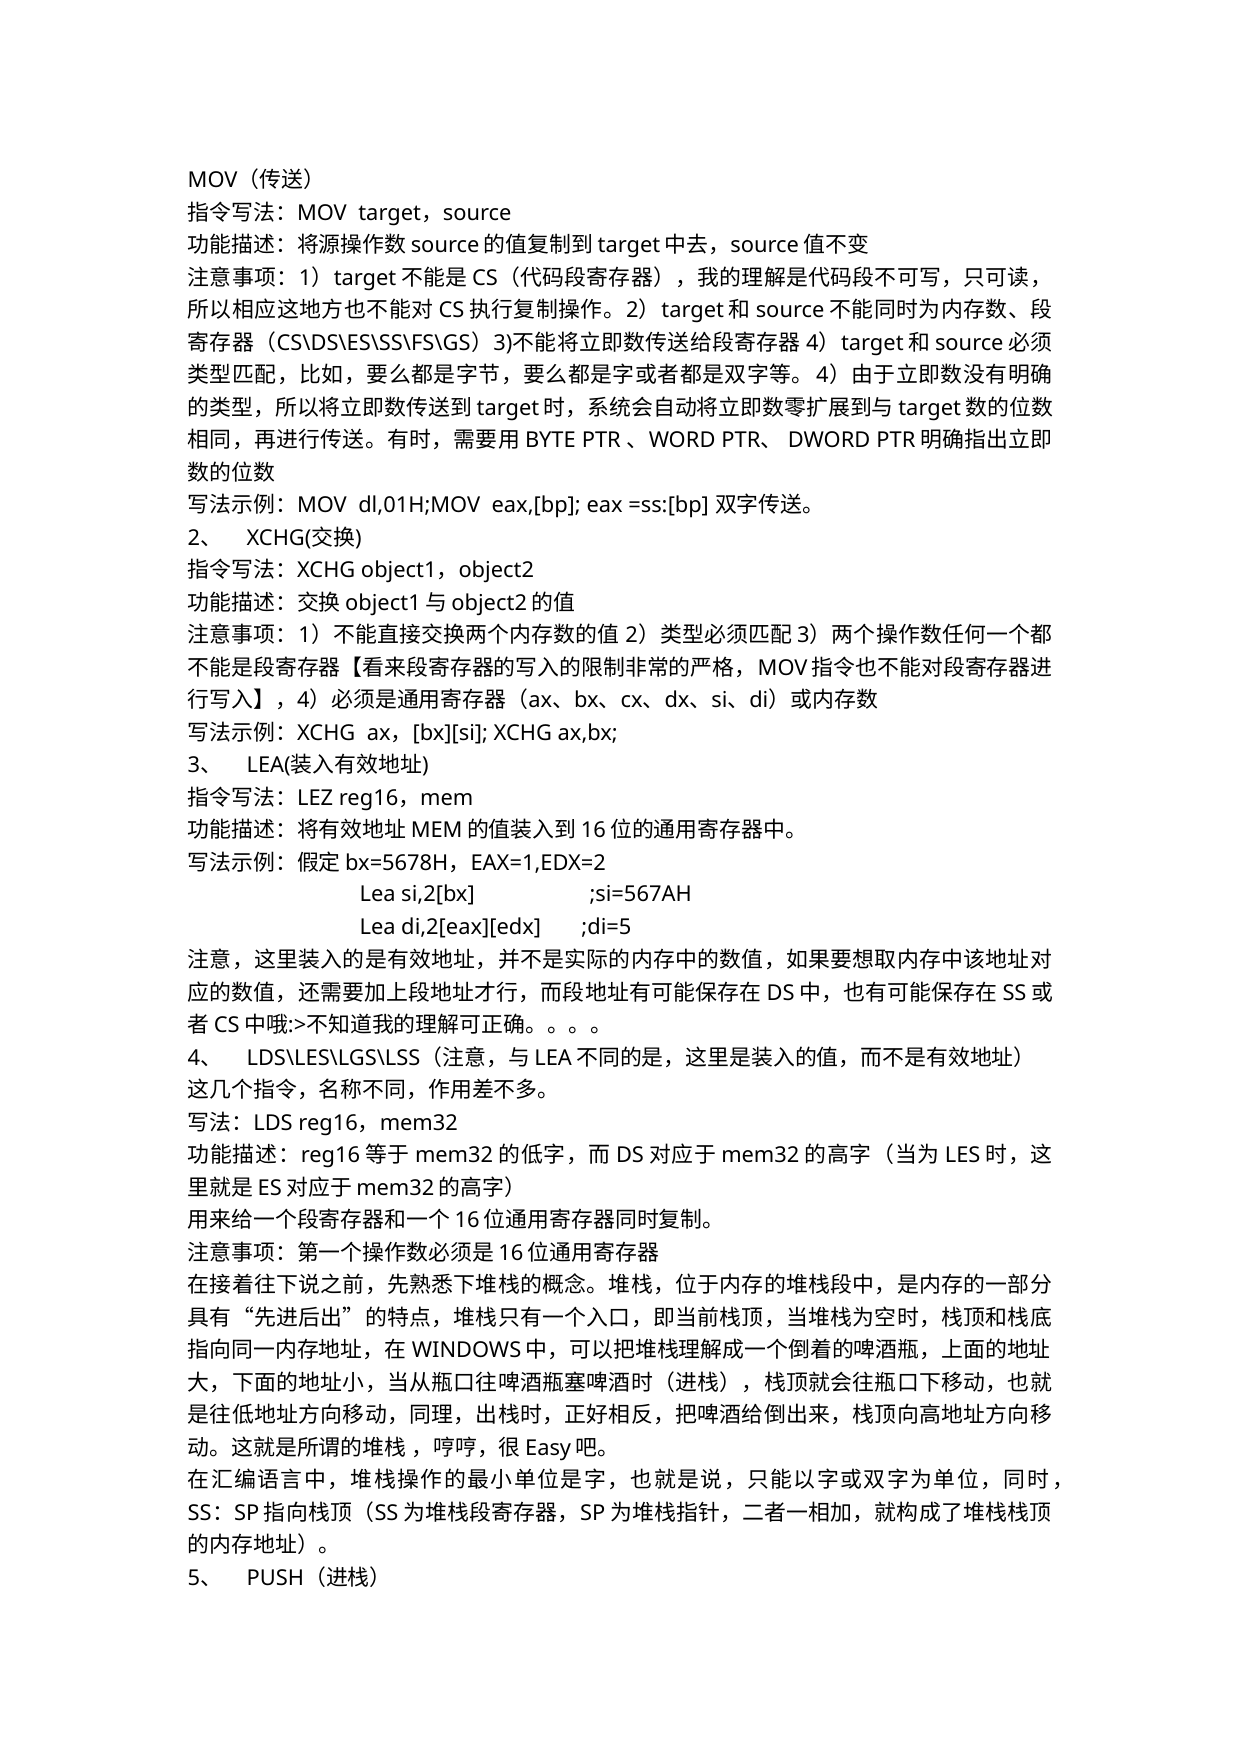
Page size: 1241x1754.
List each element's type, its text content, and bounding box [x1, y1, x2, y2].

text 3、 LEA(装入有效地址) [187, 747, 1053, 779]
text 指令写法：MOV target，source [187, 194, 1053, 227]
text 写法示例：MOV dl,01H;MOV eax,[bp]; eax =ss:[bp] 双字传送。 [187, 487, 1053, 519]
text MOV（传送） [187, 162, 1053, 194]
text 在汇编语言中，堆栈操作的最小单位是字，也就是说，只能以字或双字为单位，同时，SS：SP指向栈顶（SS为堆栈段寄存器，SP为堆栈指针，二者一相加，就构成了堆栈栈顶的内存地址）。 [187, 1462, 1053, 1559]
text 注意事项：1）不能直接交换两个内存数的值 2）类型必须匹配3）两个操作数任何一个都不能是段寄存器【看来段寄存器的写入的限制非常的严格，MOV指令也不能对段寄存器进行写入】，4）必须是通用寄存器（ax、bx、cx、dx、si、di）或内存数 [187, 617, 1053, 714]
text 注意事项：1）target不能是CS（代码段寄存器），我的理解是代码段不可写，只可读，所以相应这地方也不能对CS执行复制操作。2）target和source不能同时为内存数、段寄存器（CS\DS\ES\SS\FS\GS）3)不能将立即数传送给段寄存器4）target和source必须类型匹配，比如，要么都是字节，要么都是字或者都是双字等。4）由于立即数没有明确的类型，所以将立即数传送到target时，系统会自动将立即数零扩展到与target数的位数相同，再进行传送。有时，需要用BYTE PTR 、WORD PTR、 DWORD PTR明确指出立即数的位数 [187, 259, 1053, 487]
text 注意事项：第一个操作数必须是16位通用寄存器 [187, 1234, 1053, 1267]
text 指令写法：LEZ reg16，mem [187, 779, 1053, 812]
text 4、 LDS\LES\LGS\LSS（注意，与LEA不同的是，这里是装入的值，而不是有效地址） [187, 1039, 1053, 1072]
text Lea di,2[eax][edx] ;di=5 [187, 909, 1053, 942]
text 用来给一个段寄存器和一个16位通用寄存器同时复制。 [187, 1202, 1053, 1234]
text 注意，这里装入的是有效地址，并不是实际的内存中的数值，如果要想取内存中该地址对应的数值，还需要加上段地址才行，而段地址有可能保存在DS中，也有可能保存在SS或者CS中哦:>不知道我的理解可正确。。。。 [187, 942, 1053, 1039]
text 2、 XCHG(交换) [187, 519, 1053, 552]
text 功能描述：将源操作数source的值复制到target中去，source值不变 [187, 227, 1053, 259]
text 功能描述：将有效地址MEM的值装入到16位的通用寄存器中。 [187, 812, 1053, 844]
text 5、 PUSH（进栈） [187, 1559, 1053, 1592]
text 在接着往下说之前，先熟悉下堆栈的概念。堆栈，位于内存的堆栈段中，是内存的一部分，具有“先进后出”的特点，堆栈只有一个入口，即当前栈顶，当堆栈为空时，栈顶和栈底指向同一内存地址，在WINDOWS中，可以把堆栈理解成一个倒着的啤酒瓶，上面的地址大，下面的地址小，当从瓶口往啤酒瓶塞啤酒时（进栈），栈顶就会往瓶口下移动，也就是往低地址方向移动，同理，出栈时，正好相反，把啤酒给倒出来，栈顶向高地址方向移动。这就是所谓的堆栈 ，哼哼，很Easy吧。 [187, 1267, 1053, 1462]
text 功能描述：交换object1与object2的值 [187, 584, 1053, 617]
text 指令写法：XCHG object1，object2 [187, 552, 1053, 584]
text 功能描述：reg16等于mem32的低字，而DS对应于mem32的高字（当为LES时，这里就是ES对应于mem32的高字） [187, 1137, 1053, 1202]
text 写法示例：假定bx=5678H，EAX=1,EDX=2 [187, 844, 1053, 877]
text Lea si,2[bx] ;si=567AH [187, 877, 1053, 909]
text 写法：LDS reg16，mem32 [187, 1104, 1053, 1137]
text 这几个指令，名称不同，作用差不多。 [187, 1072, 1053, 1104]
text 写法示例：XCHG ax，[bx][si]; XCHG ax,bx; [187, 714, 1053, 747]
